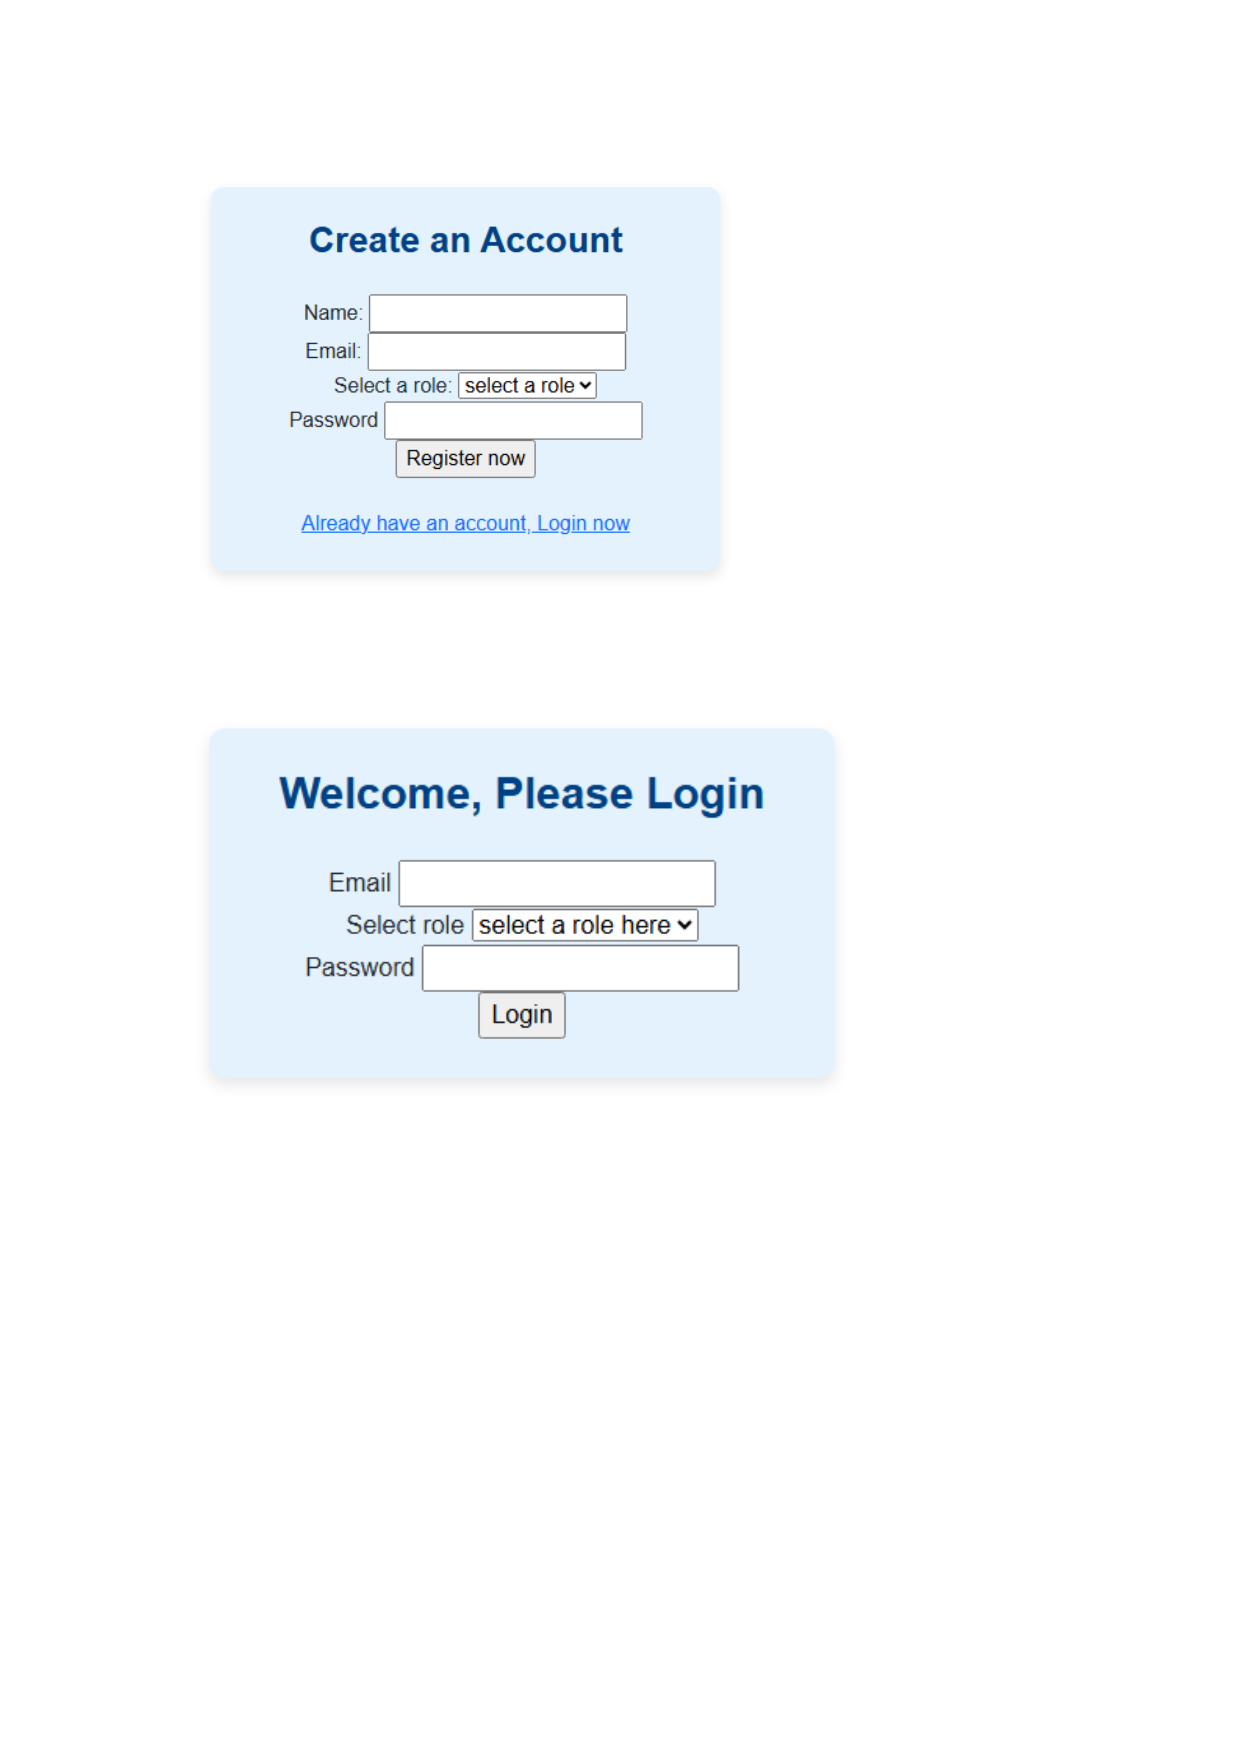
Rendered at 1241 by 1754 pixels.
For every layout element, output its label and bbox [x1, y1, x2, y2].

picture [150, 699, 979, 1097]
picture [150, 150, 760, 681]
